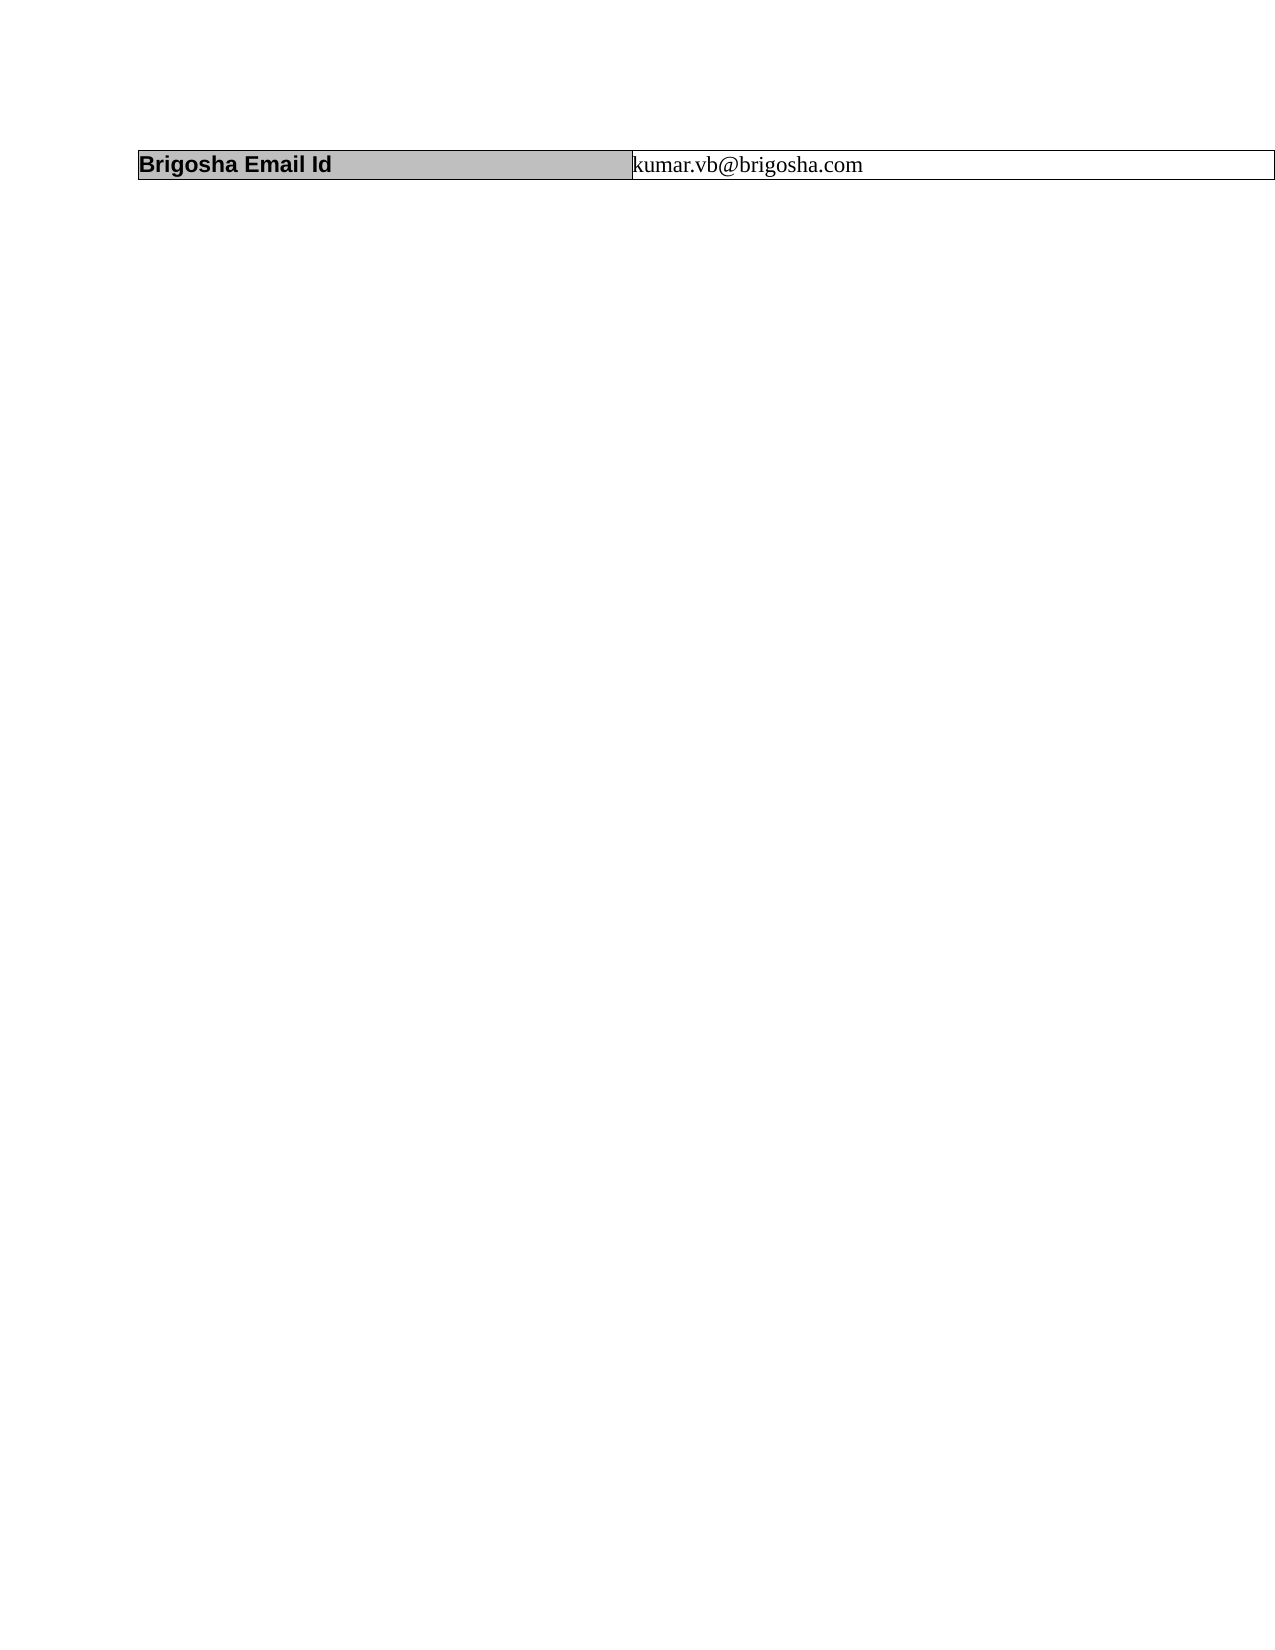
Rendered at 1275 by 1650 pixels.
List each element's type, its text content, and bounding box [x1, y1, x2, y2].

table_cell kumar.vb@brigosha.com [633, 151, 1274, 179]
table_cell Brigosha Email Id [139, 151, 632, 179]
